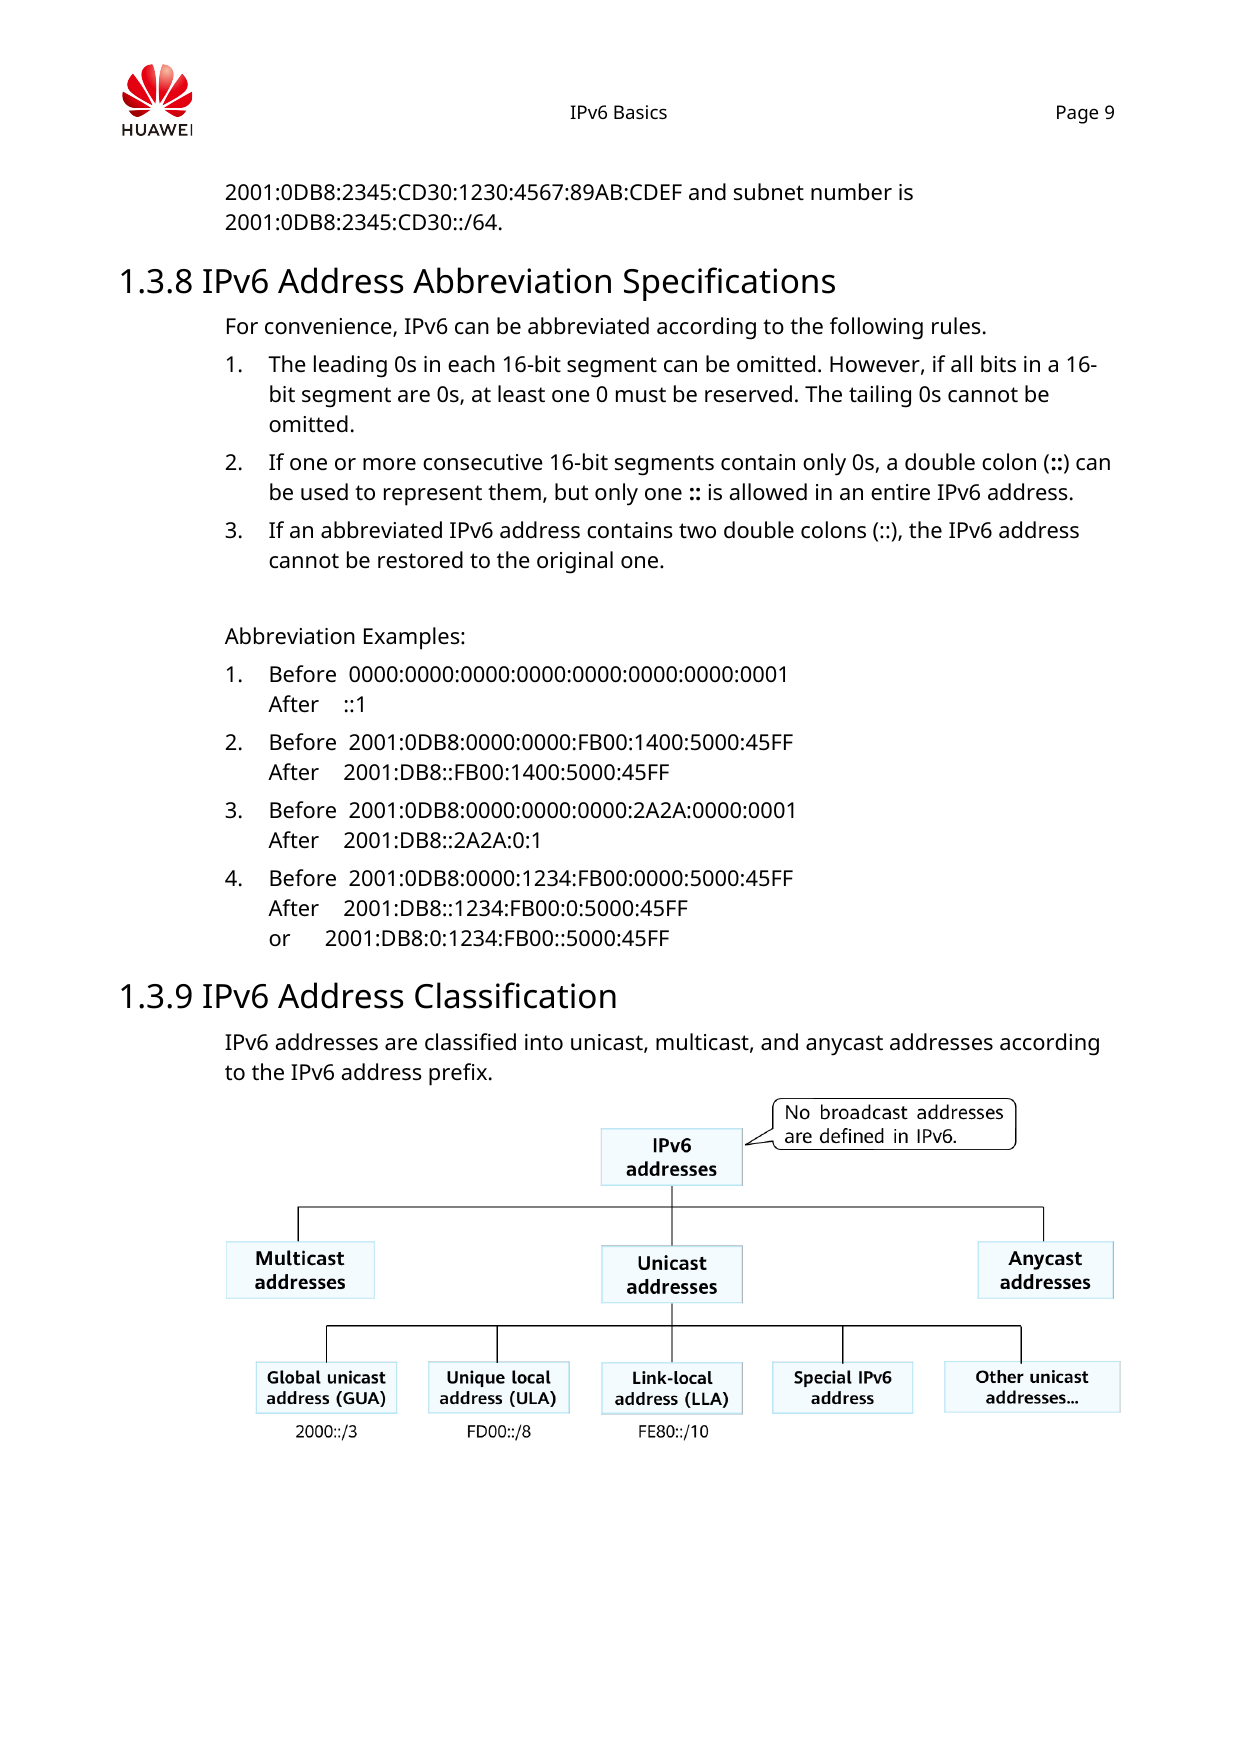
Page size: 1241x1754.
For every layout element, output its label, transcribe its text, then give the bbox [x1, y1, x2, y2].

picture [122, 64, 193, 136]
text For convenience, IPv6 can be abbreviated according to the following rules. [224, 311, 1122, 341]
text IPv6 addresses are classified into unicast, multicast, and anycast addresses according to the IPv6 address prefix. [224, 1027, 1122, 1087]
subtitle IPv6 Address Classification [118, 973, 1122, 1019]
list If one or more consecutive 16-bit segments contain only 0s, a double colon (::) can be used to represent them, but only one :: is allowed in an entire IPv6 address. [224, 447, 1122, 507]
list The leading 0s in each 16-bit segment can be omitted. However, if all bits in a 16-bit segment are 0s, at least one 0 must be reserved. The tailing 0s cannot be omitted. [224, 349, 1122, 439]
picture [226, 1095, 1121, 1452]
text Abbreviation Examples: [224, 621, 1122, 651]
list Before 2001:0DB8:0000:0000:0000:2A2A:0000:0001 After 2001:DB8::2A2A:0:1 [224, 795, 1122, 855]
subtitle IPv6 Address Abbreviation Specifications [118, 258, 1122, 303]
list Before 2001:0DB8:0000:0000:FB00:1400:5000:45FF After 2001:DB8::FB00:1400:5000:45FF [224, 727, 1122, 787]
list Before 0000:0000:0000:0000:0000:0000:0000:0001 After ::1 [224, 659, 1122, 719]
list Before 2001:0DB8:0000:1234:FB00:0000:5000:45FF After 2001:DB8::1234:FB00:0:5000:45FF or 2001:DB8:0:1234:FB00::5000:45FF [224, 863, 1122, 952]
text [224, 177, 1122, 237]
list If an abbreviated IPv6 address contains two double colons (::), the IPv6 address cannot be restored to the original one. [224, 515, 1122, 575]
